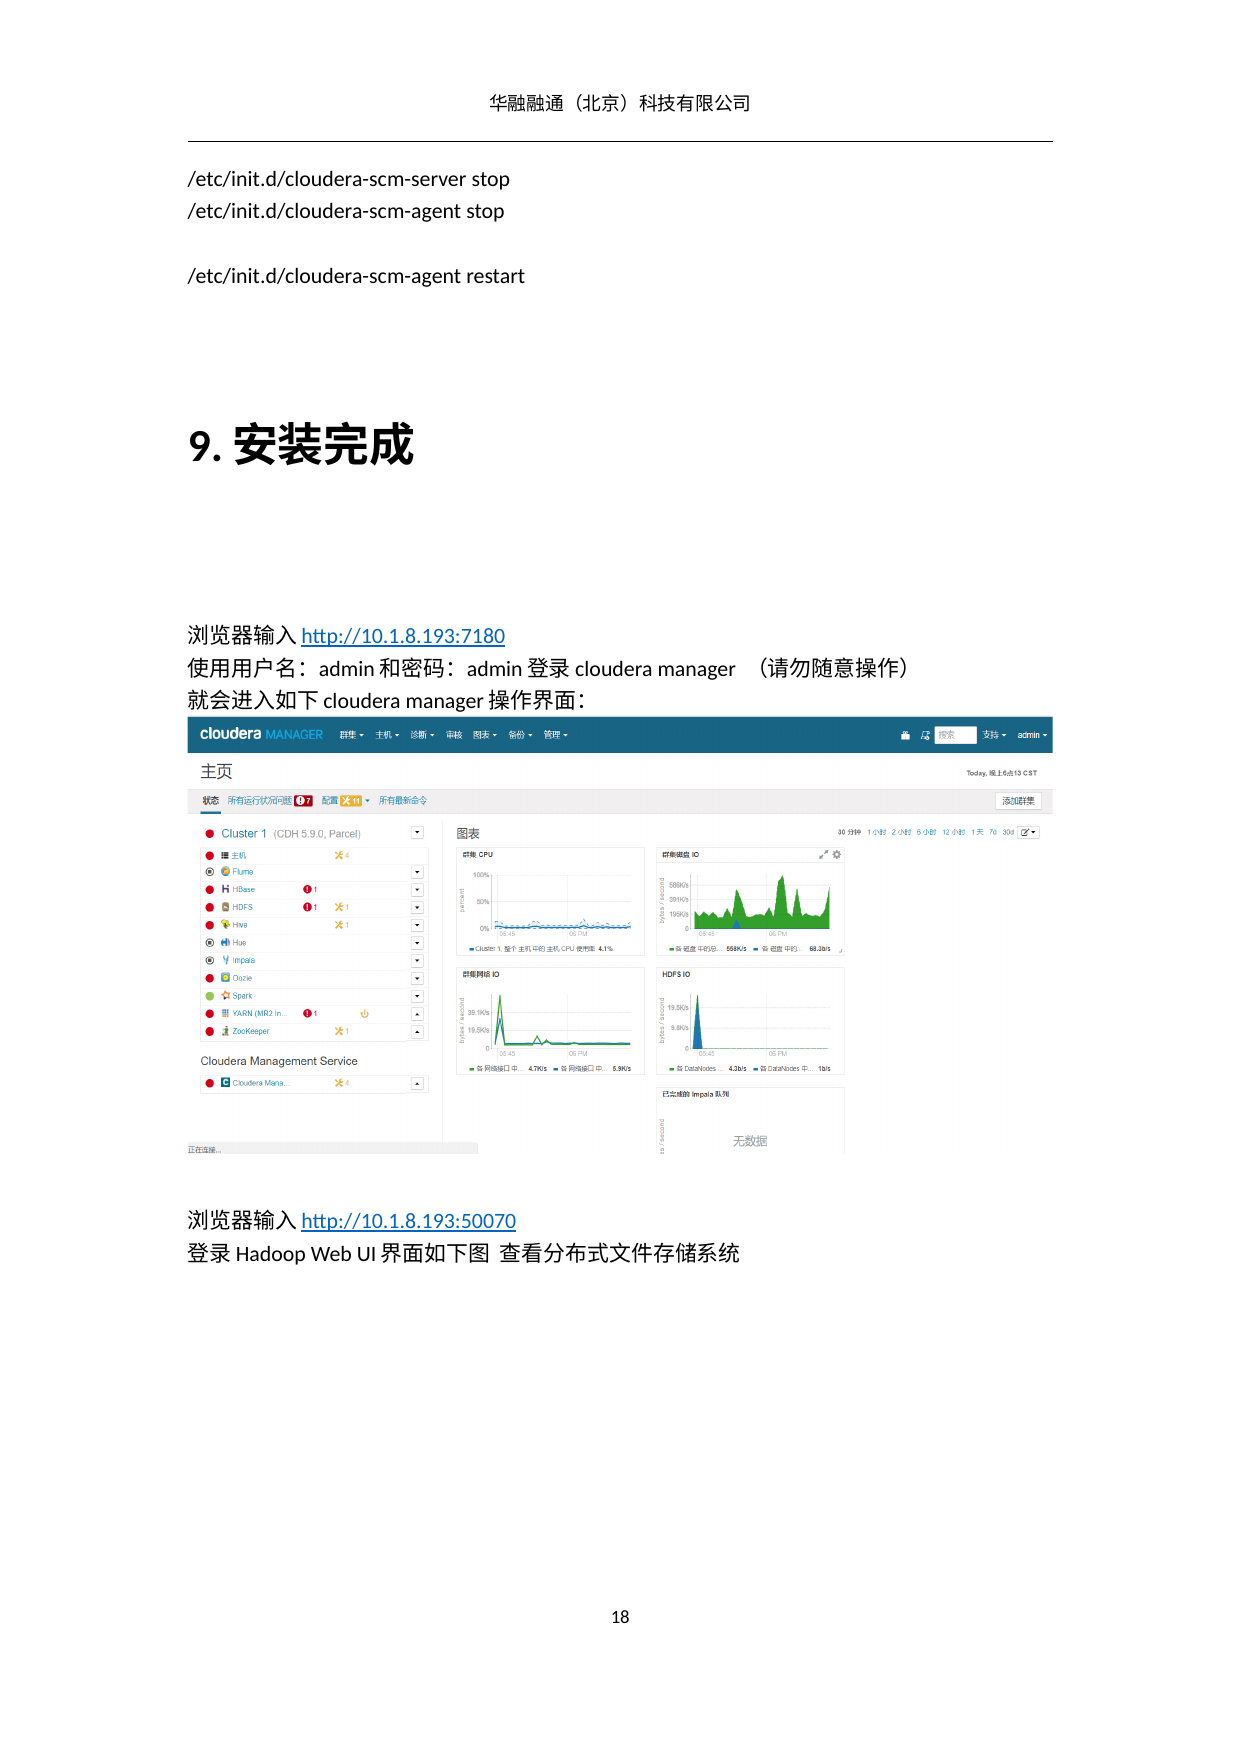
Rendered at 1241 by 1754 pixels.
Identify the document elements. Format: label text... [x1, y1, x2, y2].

subtitle 安装完成 [187, 392, 1053, 490]
text /etc/init.d/cloudera-scm-agent restart [187, 259, 1053, 292]
text 使用用户名：admin和密码：admin登录cloudera manager （请勿随意操作） [187, 650, 1053, 683]
text 浏览器输入http://10.1.8.193:7180 [187, 618, 1053, 650]
text /etc/init.d/cloudera-scm-agent stop [187, 194, 1053, 227]
text 浏览器输入http://10.1.8.193:50070 [187, 1203, 1053, 1235]
text 登录Hadoop Web UI界面如下图 查看分布式文件存储系统 [187, 1235, 1053, 1268]
text 就会进入如下cloudera manager操作界面： [187, 683, 1053, 715]
text /etc/init.d/cloudera-scm-server stop [187, 162, 1053, 194]
picture [187, 715, 1053, 1154]
